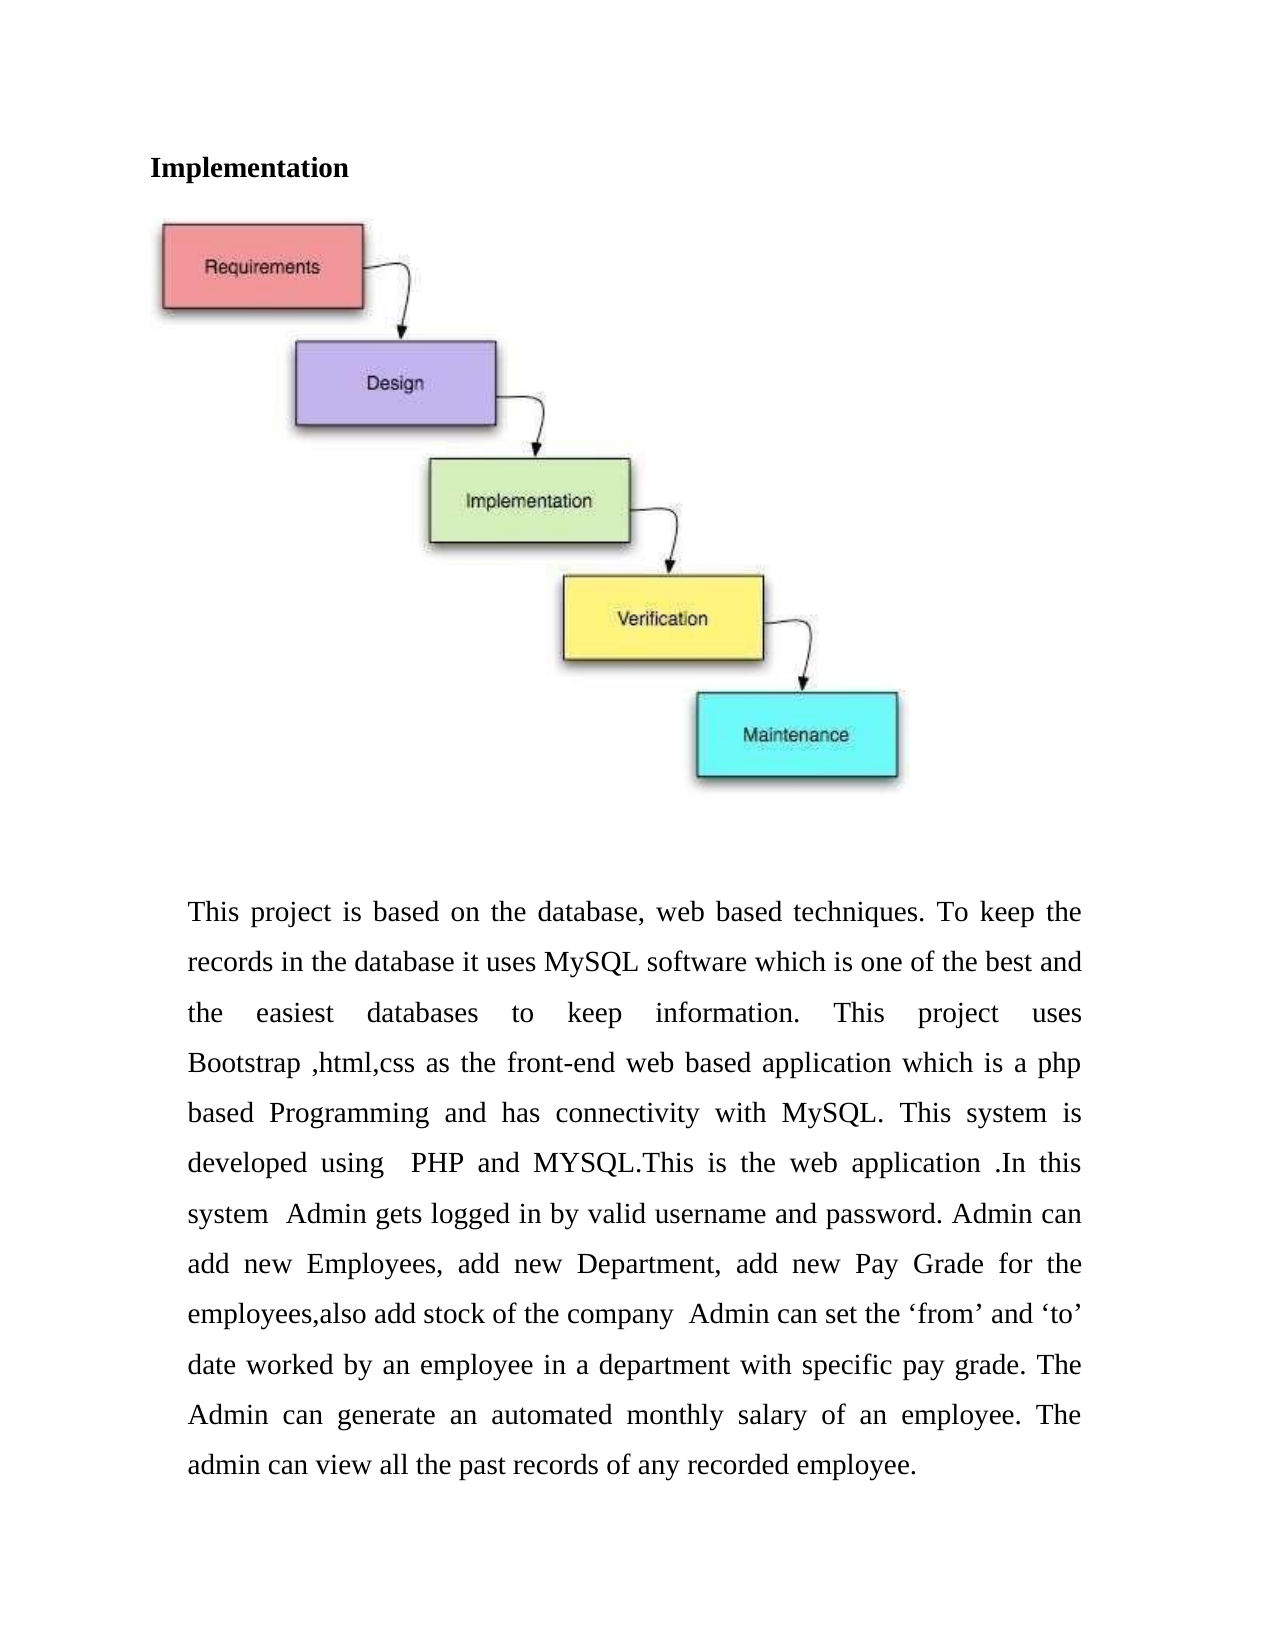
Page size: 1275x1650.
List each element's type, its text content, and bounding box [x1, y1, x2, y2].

text Implementation [150, 150, 1125, 183]
text This project is based on the database, web based techniques. To keep the records in the database it uses MySQL software which is one of the best and the easiest databases to keep information. This project uses Bootstrap ,html,css as the front-end web based application which is a php based Programming and has connectivity with MySQL. This system is developed using PHP and MYSQL.This is the web application .In this system Admin gets logged in by valid username and password. Admin can add new Employees, add new Department, add new Pay Grade for the employees,also add stock of the company Admin can set the ‘from’ and ‘to’ date worked by an employee in a department with specific pay grade. The Admin can generate an automated monthly salary of an employee. The admin can view all the past records of any recorded employee. [187, 894, 1083, 1481]
picture [150, 218, 910, 796]
